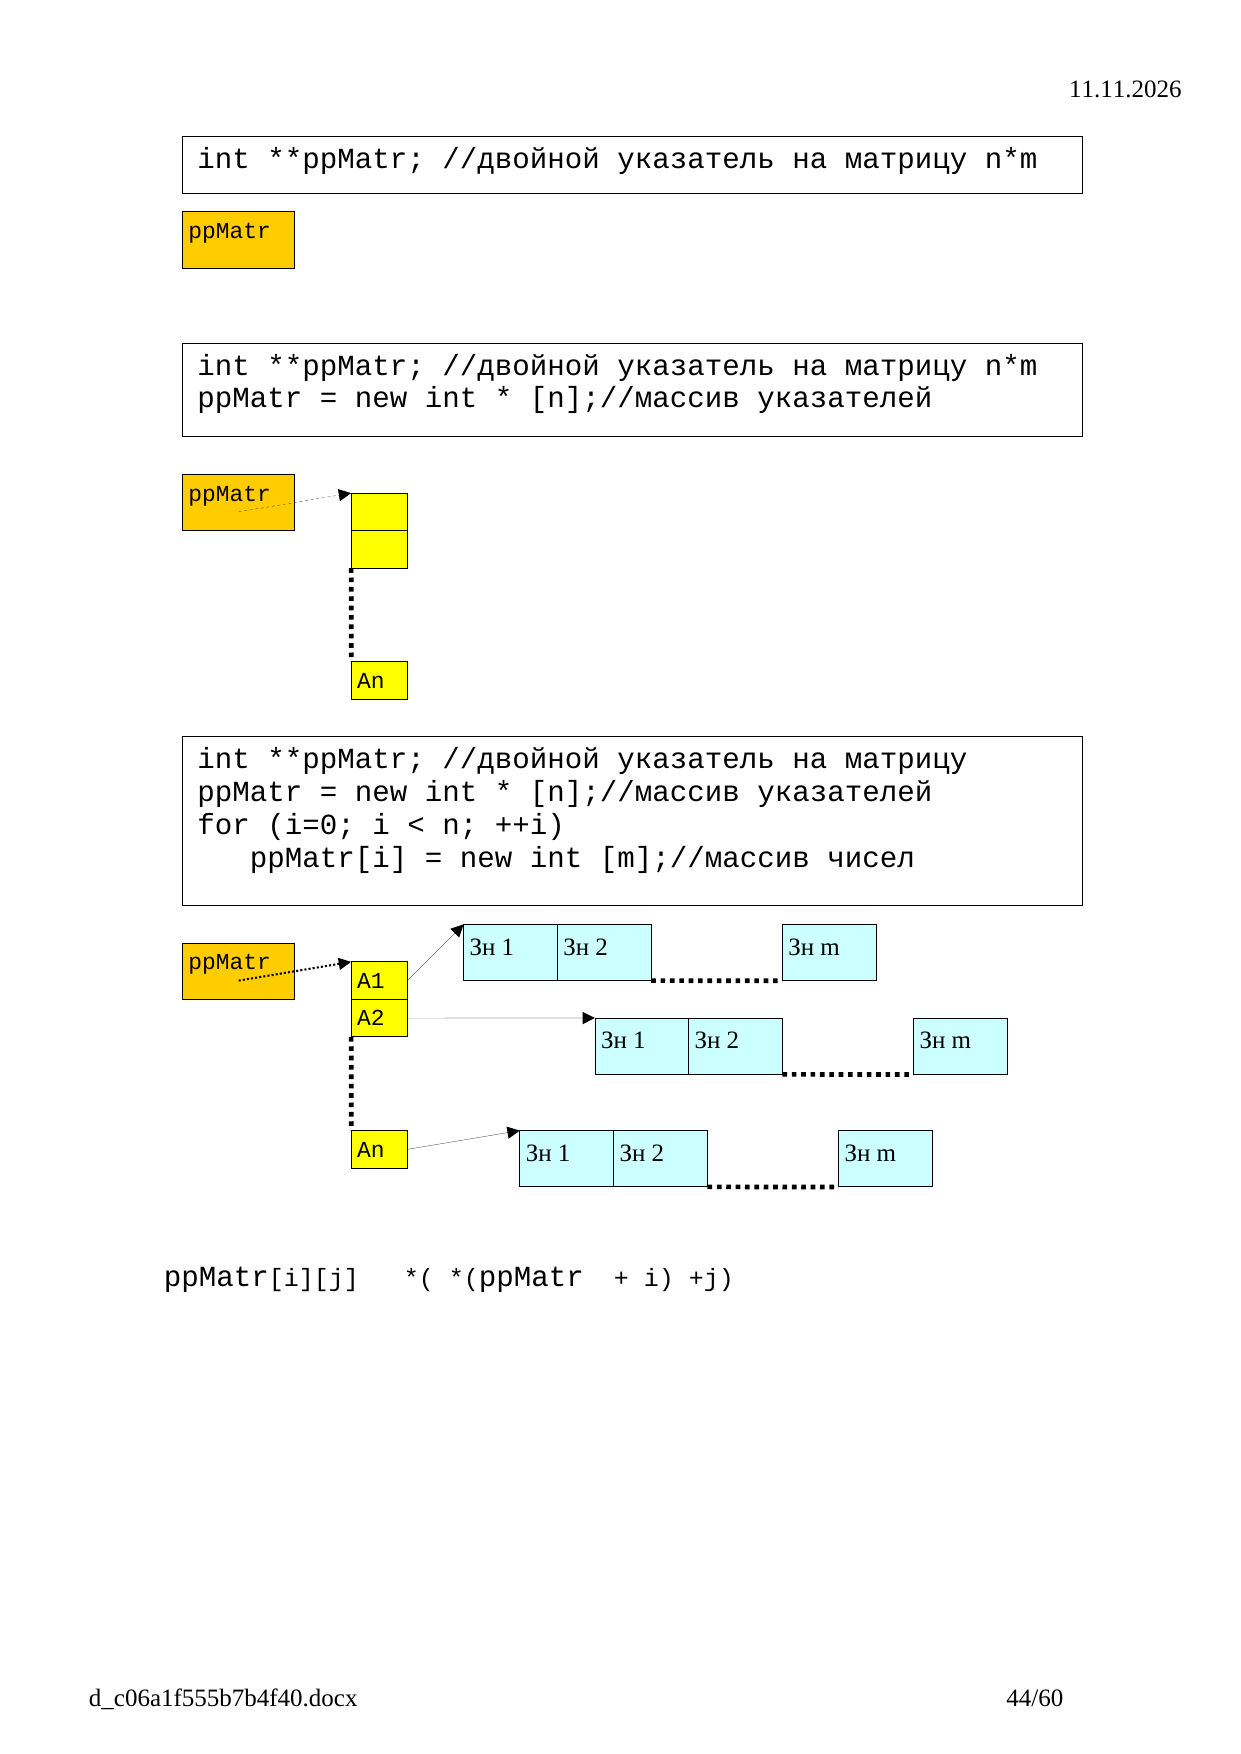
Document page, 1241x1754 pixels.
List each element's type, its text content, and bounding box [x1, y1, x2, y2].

text ppMatr[i][j] *( *(ppMatr + i) +j) [89, 1262, 1181, 1295]
